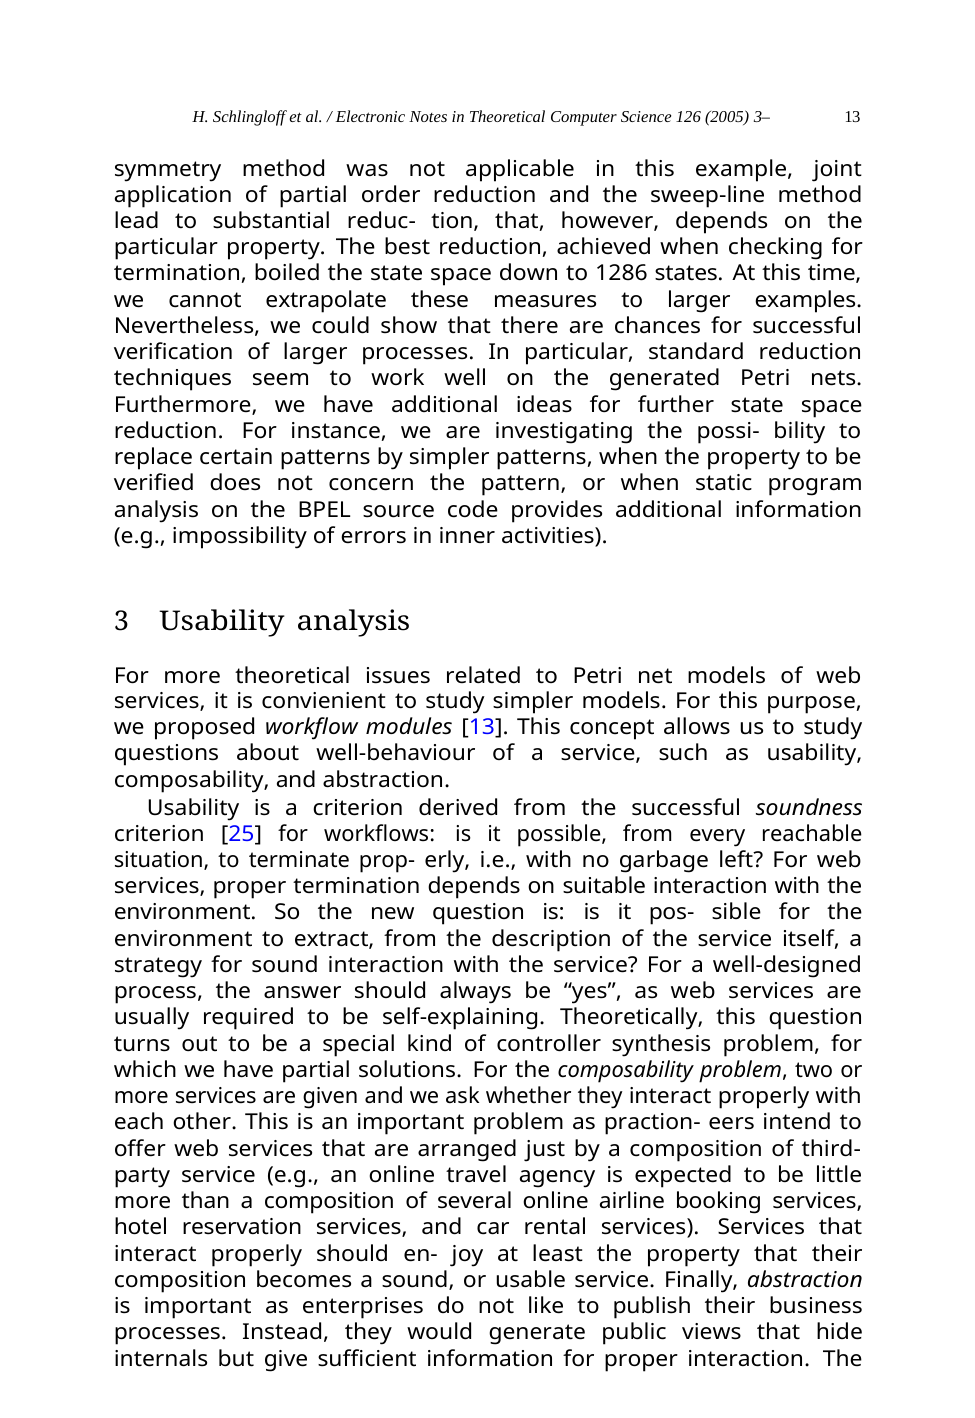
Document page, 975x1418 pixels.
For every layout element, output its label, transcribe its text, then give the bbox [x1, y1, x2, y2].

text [113, 795, 862, 1372]
text symmetry method was not applicable in this example, joint application of partial order reduction and the sweep-line method lead to substantial reduc- tion, that, however, depends on the particular property. The best reduction, achieved when checking for termination, boiled the state space down to 1286 states. At this time, we cannot extrapolate these measures to larger examples. Nevertheless, we could show that there are chances for successful verification of larger processes. In particular, standard reduction techniques seem to work well on the generated Petri nets. Furthermore, we have additional ideas for further state space reduction. For instance, we are investigating the possi- bility to replace certain patterns by simpler patterns, when the property to be verified does not concern the pattern, or when static program analysis on the BPEL source code provides additional information (e.g., impossibility of errors in inner activities). [113, 156, 863, 549]
text For more theoretical issues related to Petri net models of web services, it is convienient to study simpler models. For this purpose, we proposed workflow modules [13]. This concept allows us to study questions about well-behaviour of a service, such as usability, composability, and abstraction. [113, 662, 862, 793]
subtitle Usability analysis [113, 601, 900, 638]
